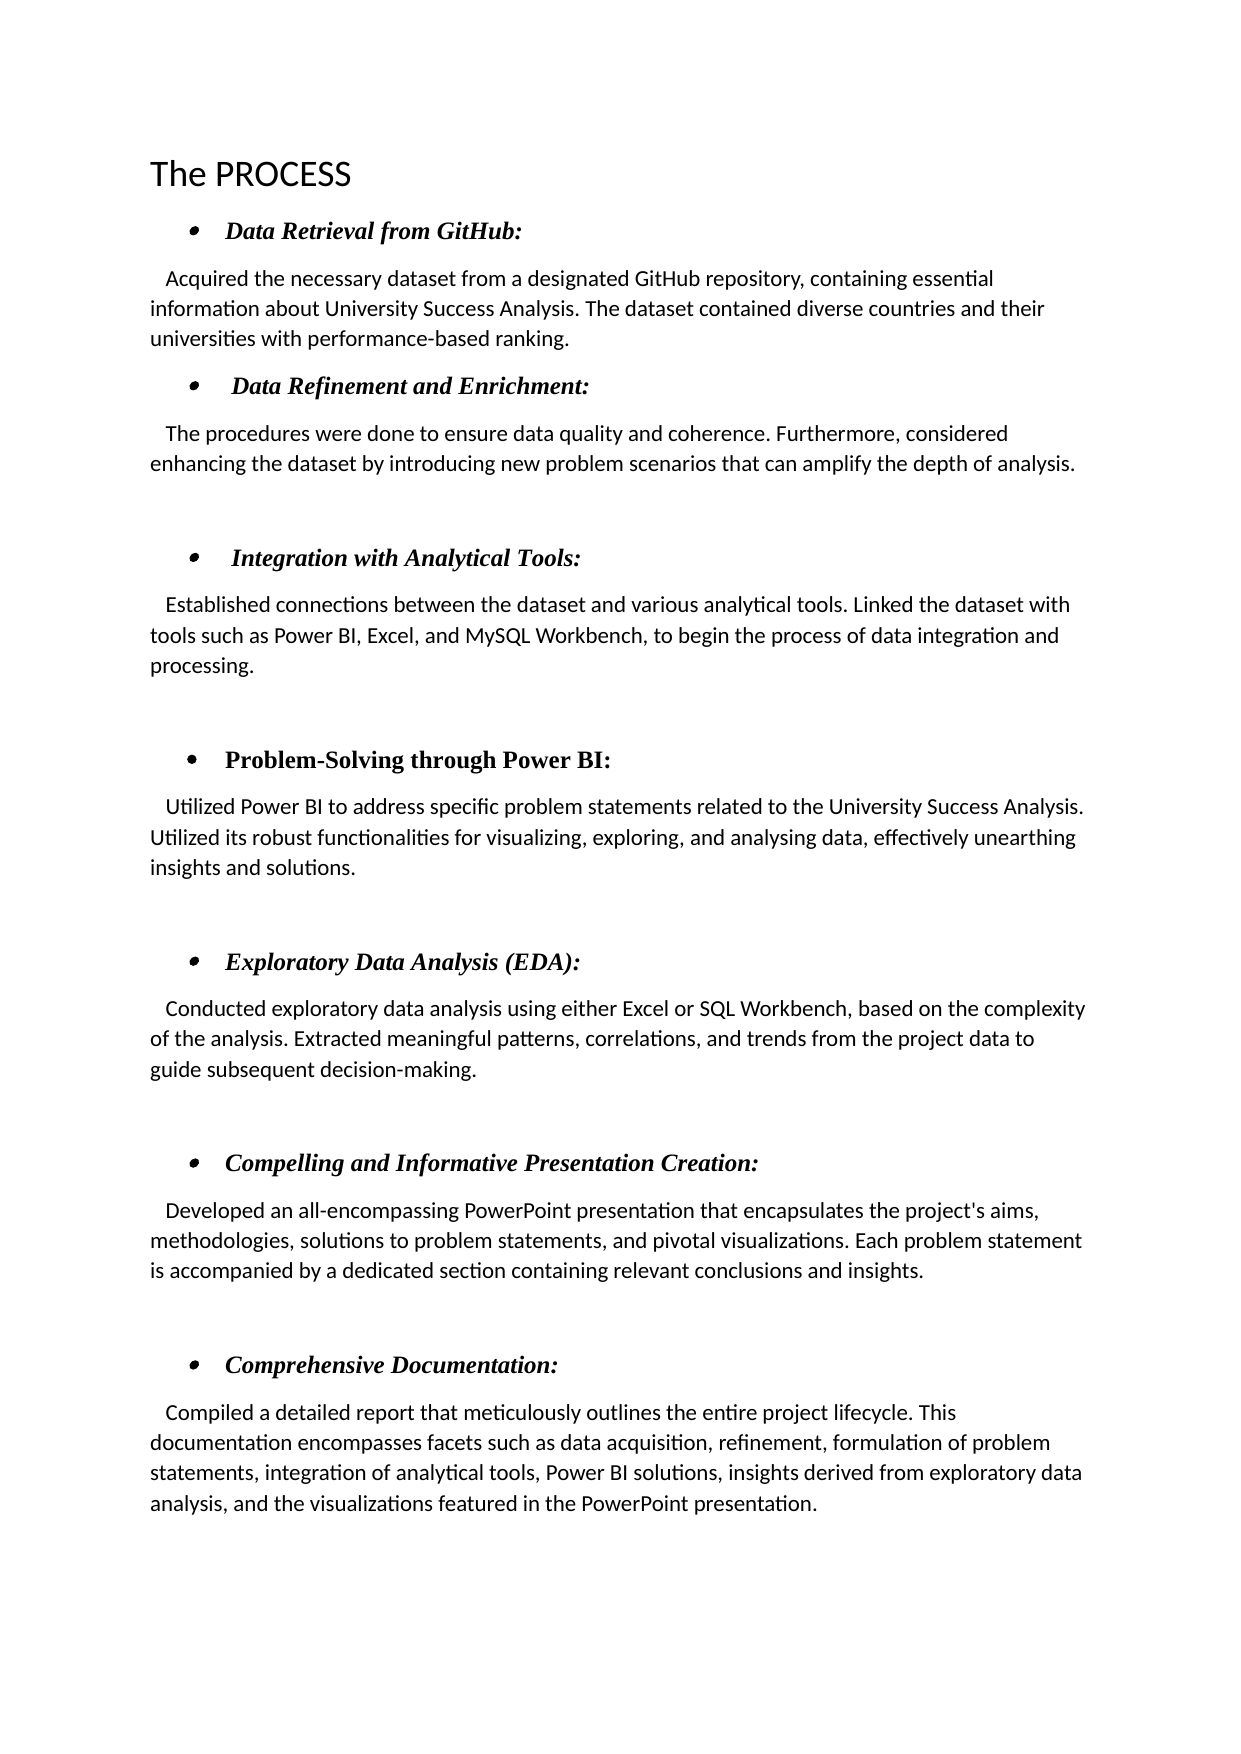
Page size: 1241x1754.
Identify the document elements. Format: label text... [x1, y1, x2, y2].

list Data Retrieval from GitHub: [187, 216, 1090, 245]
text Conducted exploratory data analysis using either Excel or SQL Workbench, based on the complexity of the analysis. Extracted meaningful patterns, correlations, and trends from the project data to guide subsequent decision-making. [150, 994, 1090, 1083]
list Problem-Solving through Power BI: [187, 745, 1090, 773]
text Acquired the necessary dataset from a designated GitHub repository, containing essential information about University Success Analysis. The dataset contained diverse countries and their universities with performance-based ranking. [150, 264, 1090, 352]
list Data Refinement and Enrichment: [187, 371, 1090, 400]
list Exploratory Data Analysis (EDA): [187, 947, 1090, 975]
text Utilized Power BI to address specific problem statements related to the University Success Analysis. Utilized its robust functionalities for visualizing, exploring, and analysing data, effectively unearthing insights and solutions. [150, 792, 1090, 881]
text Developed an all-encompassing PowerPoint presentation that encapsulates the project's aims, methodologies, solutions to problem statements, and pivotal visualizations. Each problem statement is accompanied by a dedicated section containing relevant conclusions and insights. [150, 1196, 1090, 1284]
list Comprehensive Documentation: [187, 1350, 1090, 1379]
list Integration with Analytical Tools: [187, 543, 1090, 572]
text The procedures were done to ensure data quality and coherence. Furthermore, considered enhancing the dataset by introducing new problem scenarios that can amplify the depth of analysis. [150, 419, 1090, 477]
list Compelling and Informative Presentation Creation: [187, 1148, 1090, 1177]
text Compiled a detailed report that meticulously outlines the entire project lifecycle. This documentation encompasses facets such as data acquisition, refinement, formulation of problem statements, integration of analytical tools, Power BI solutions, insights derived from exploratory data analysis, and the visualizations featured in the PowerPoint presentation. [150, 1398, 1090, 1517]
text The PROCESS [150, 150, 1090, 196]
text Established connections between the dataset and various analytical tools. Linked the dataset with tools such as Power BI, Excel, and MySQL Workbench, to begin the process of data integration and processing. [150, 591, 1090, 679]
